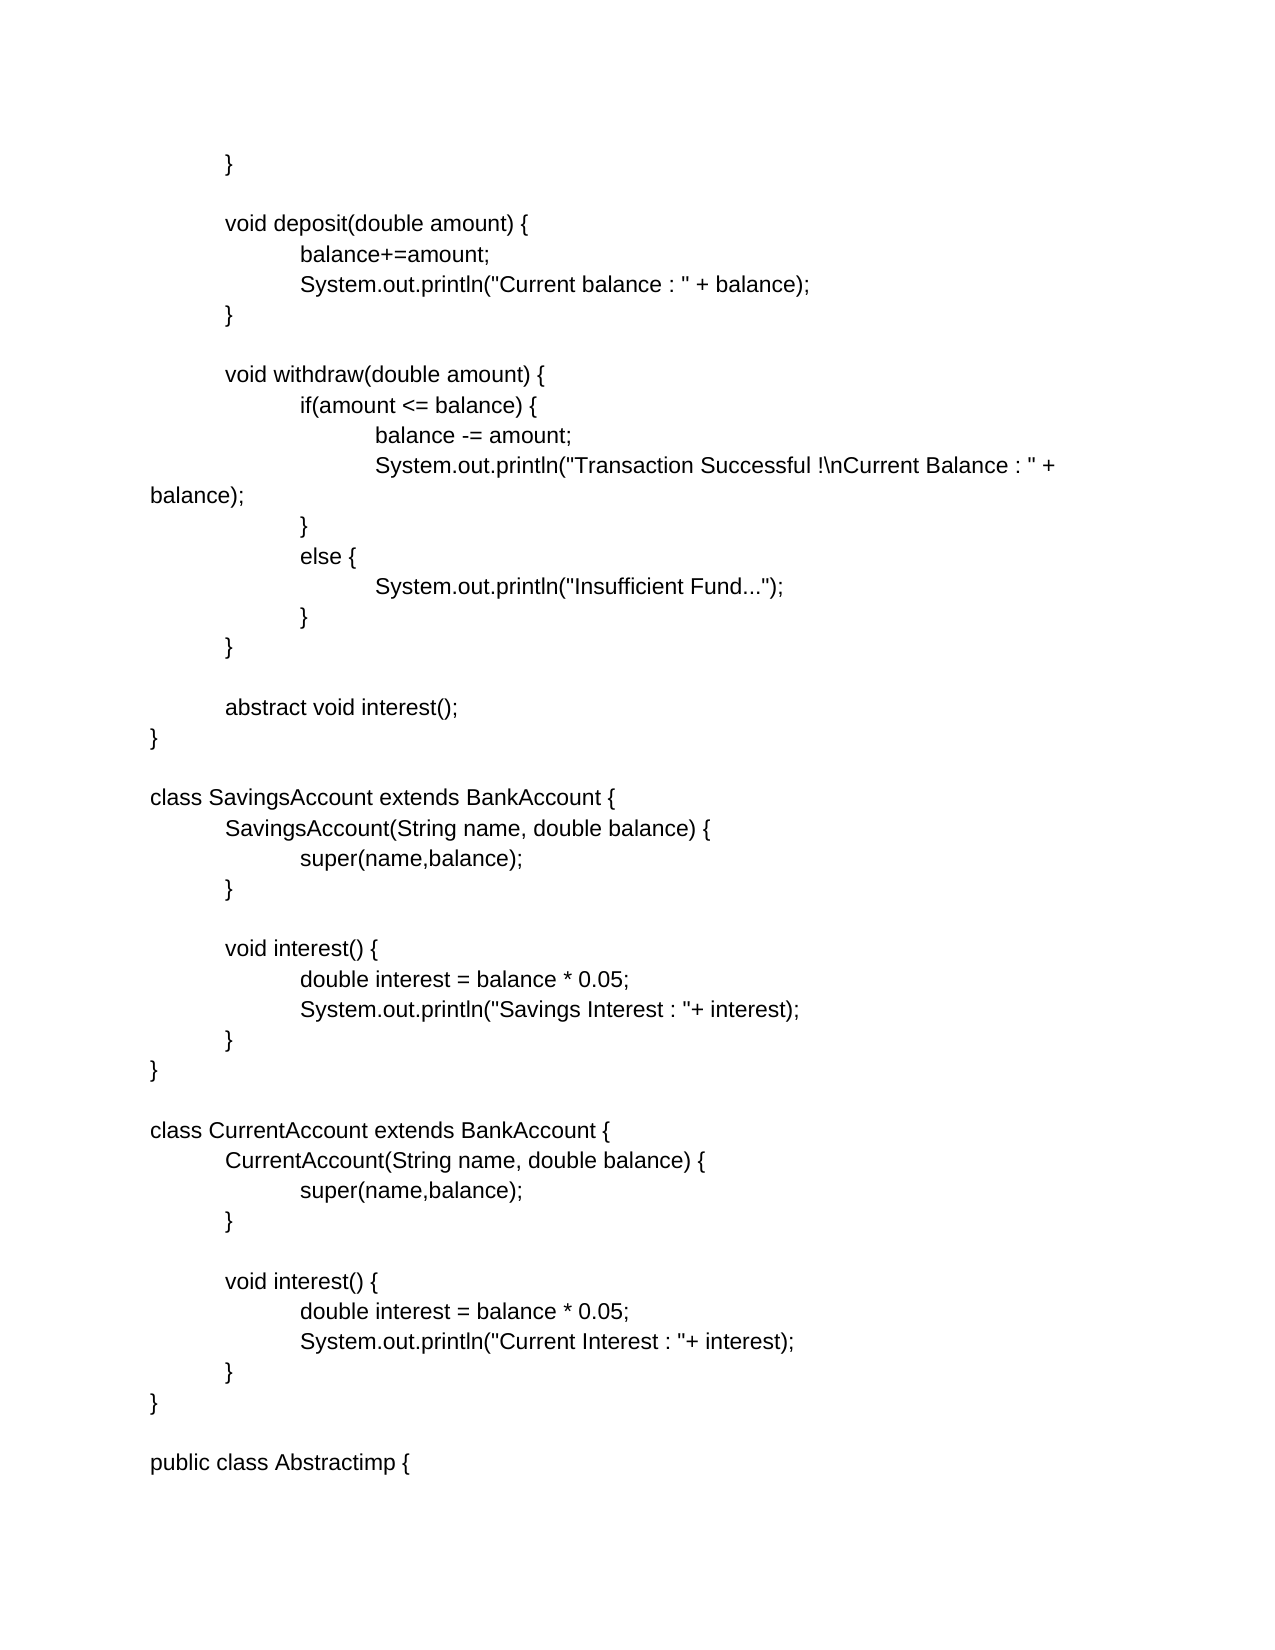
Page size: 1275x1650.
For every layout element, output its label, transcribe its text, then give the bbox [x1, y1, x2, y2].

text } [150, 1388, 1125, 1415]
text } [150, 1026, 1125, 1052]
text } [150, 301, 1125, 327]
text public class Abstractimp { [150, 1449, 1125, 1475]
text } [150, 724, 1125, 750]
text } [150, 1056, 1125, 1083]
text System.out.println("Transaction Successful !\nCurrent Balance : " + balance); [150, 452, 1125, 509]
text } [150, 1207, 1125, 1234]
text void withdraw(double amount) { [150, 361, 1125, 388]
text System.out.println("Current balance : " + balance); [150, 271, 1125, 297]
text super(name,balance); [150, 1177, 1125, 1203]
text balance -= amount; [150, 422, 1125, 448]
text super(name,balance); [150, 845, 1125, 871]
text class CurrentAccount extends BankAccount { [150, 1117, 1125, 1143]
text abstract void interest(); [150, 694, 1125, 720]
text } [150, 633, 1125, 660]
text } [150, 603, 1125, 629]
text void interest() { [150, 1268, 1125, 1294]
text System.out.println("Current Interest : "+ interest); [150, 1328, 1125, 1354]
text } [150, 875, 1125, 901]
text SavingsAccount(String name, double balance) { [150, 814, 1125, 841]
text if(amount <= balance) { [150, 392, 1125, 418]
text System.out.println("Savings Interest : "+ interest); [150, 996, 1125, 1022]
text } [150, 1358, 1125, 1385]
text balance+=amount; [150, 241, 1125, 267]
text CurrentAccount(String name, double balance) { [150, 1147, 1125, 1173]
text else { [150, 543, 1125, 569]
text class SavingsAccount extends BankAccount { [150, 784, 1125, 811]
text } [150, 512, 1125, 539]
text double interest = balance * 0.05; [150, 966, 1125, 992]
text double interest = balance * 0.05; [150, 1298, 1125, 1324]
text System.out.println("Insufficient Fund..."); [150, 573, 1125, 599]
text } [150, 150, 1125, 176]
text void deposit(double amount) { [150, 210, 1125, 237]
text void interest() { [150, 935, 1125, 962]
